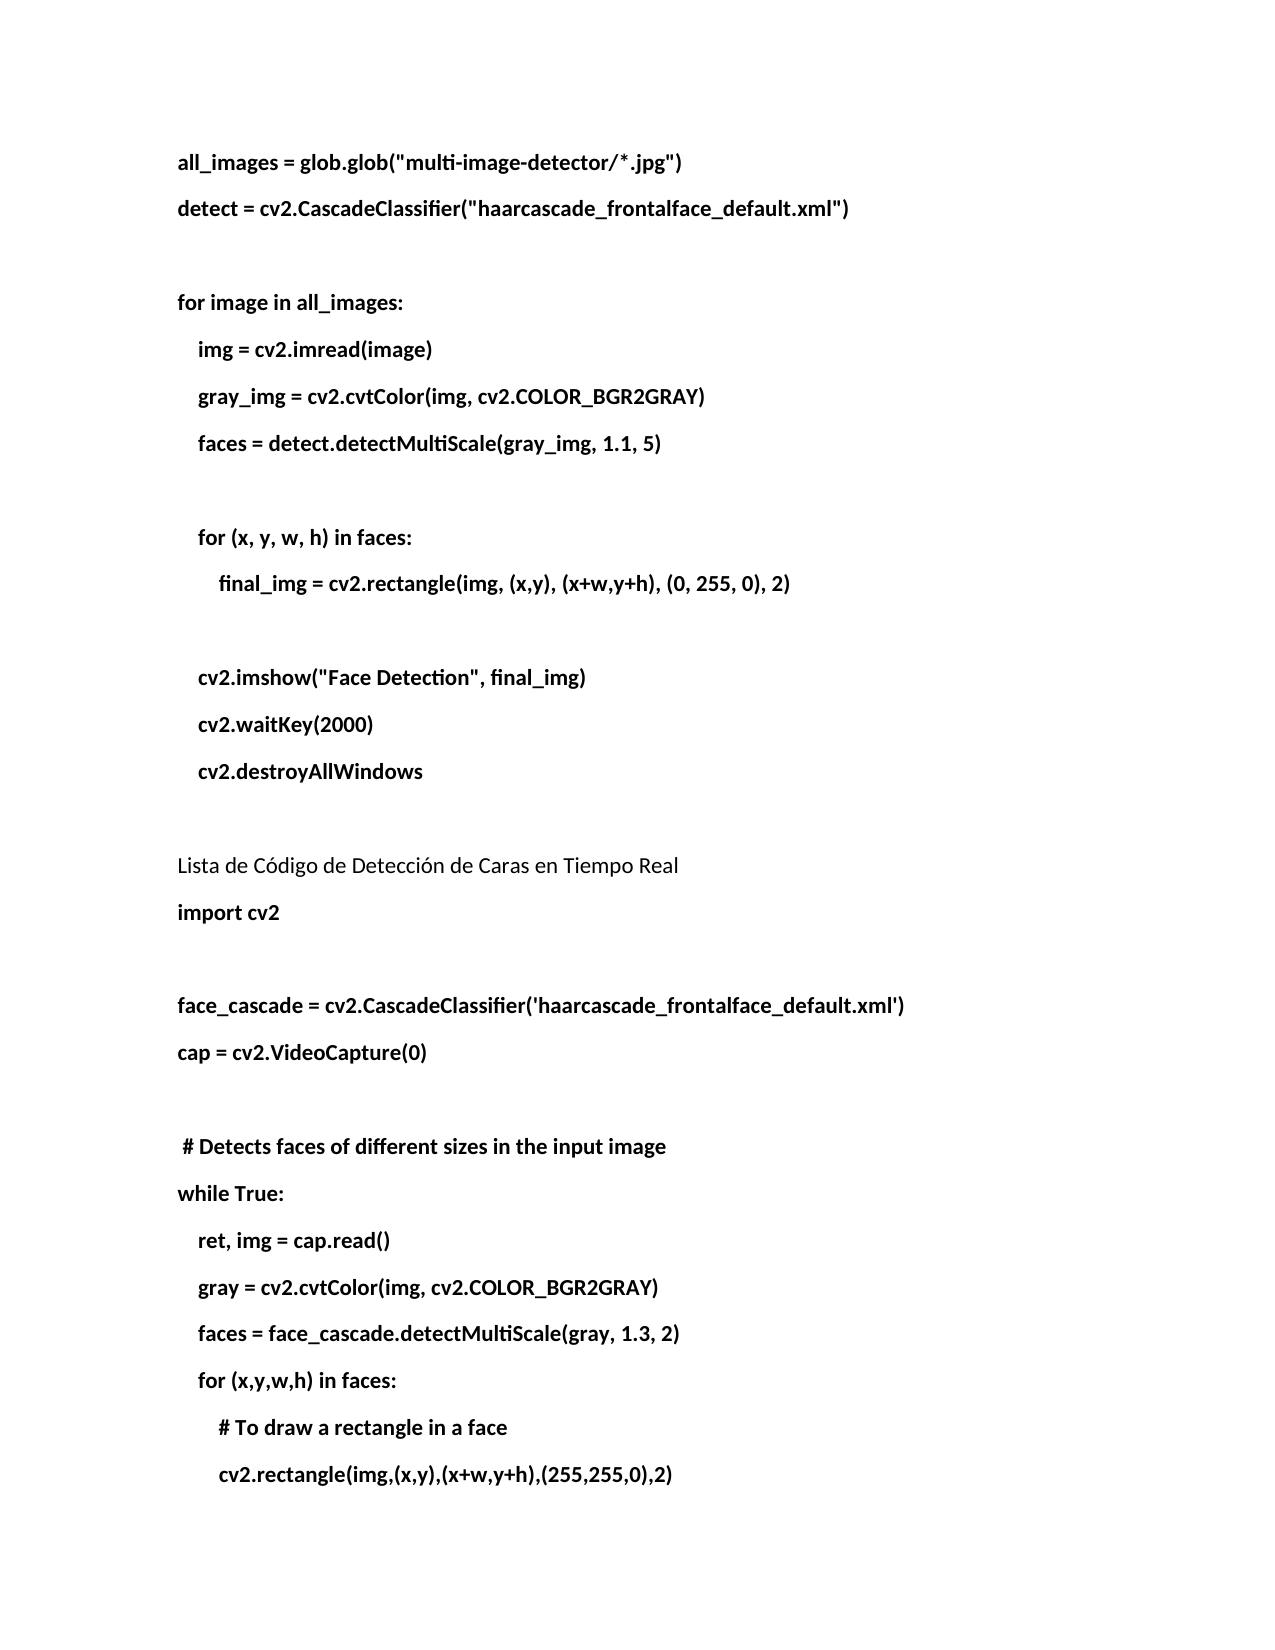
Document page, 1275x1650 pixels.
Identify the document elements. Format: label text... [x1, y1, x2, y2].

text cv2.waitKey(2000) [177, 710, 1098, 738]
text # To draw a rectangle in a face [177, 1413, 1098, 1441]
text faces = face_cascade.detectMultiScale(gray, 1.3, 2) [177, 1319, 1098, 1347]
text gray = cv2.cvtColor(img, cv2.COLOR_BGR2GRAY) [177, 1273, 1098, 1301]
text final_img = cv2.rectangle(img, (x,y), (x+w,y+h), (0, 255, 0), 2) [177, 569, 1098, 597]
text Lista de Código de Detección de Caras en Tiempo Real [177, 851, 1098, 879]
text for (x, y, w, h) in faces: [177, 523, 1098, 551]
text for image in all_images: [177, 288, 1098, 316]
text gray_img = cv2.cvtColor(img, cv2.COLOR_BGR2GRAY) [177, 382, 1098, 410]
text detect = cv2.CascadeClassifier("haarcascade_frontalface_default.xml") [177, 194, 1098, 222]
text cap = cv2.VideoCapture(0) [177, 1038, 1098, 1066]
text ret, img = cap.read() [177, 1226, 1098, 1254]
text cv2.destroyAllWindows [177, 757, 1098, 785]
text img = cv2.imread(image) [177, 335, 1098, 363]
text # Detects faces of different sizes in the input image [177, 1132, 1098, 1160]
text import cv2 [177, 898, 1098, 926]
text for (x,y,w,h) in faces: [177, 1366, 1098, 1394]
text all_images = glob.glob("multi-image-detector/*.jpg") [177, 148, 1098, 176]
text while True: [177, 1179, 1098, 1207]
text face_cascade = cv2.CascadeClassifier('haarcascade_frontalface_default.xml') [177, 991, 1098, 1019]
text cv2.imshow("Face Detection", final_img) [177, 663, 1098, 691]
text faces = detect.detectMultiScale(gray_img, 1.1, 5) [177, 429, 1098, 457]
text cv2.rectangle(img,(x,y),(x+w,y+h),(255,255,0),2) [177, 1460, 1098, 1488]
